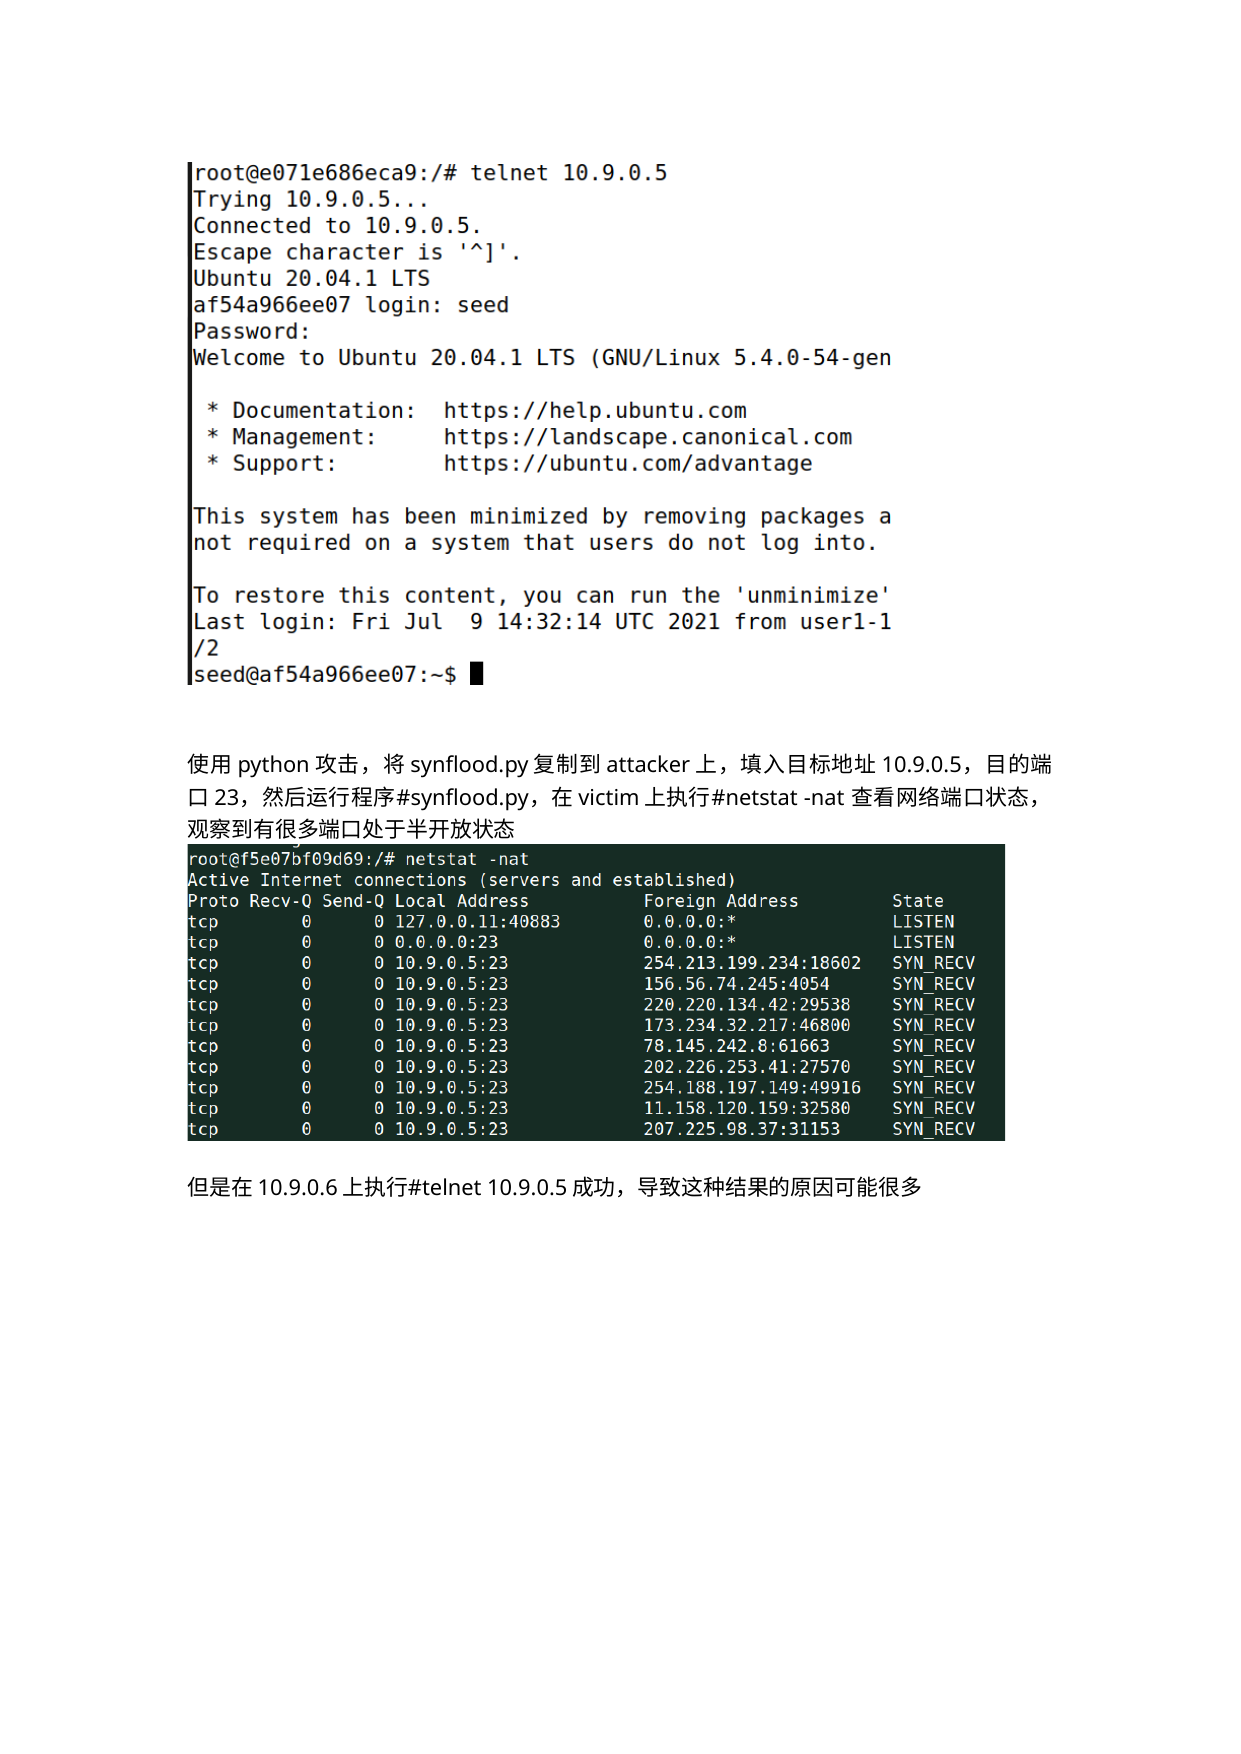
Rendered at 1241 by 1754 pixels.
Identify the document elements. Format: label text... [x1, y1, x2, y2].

picture [187, 844, 1005, 1141]
text 使用python攻击，将synflood.py复制到attacker上，填入目标地址10.9.0.5，目的端口23，然后运行程序#synflood.py，在victim上执行#netstat -nat 查看网络端口状态，观察到有很多端口处于半开放状态 [187, 747, 1053, 844]
text 但是在10.9.0.6上执行#telnet 10.9.0.5成功，导致这种结果的原因可能很多 [187, 1169, 1053, 1202]
picture [187, 162, 892, 685]
